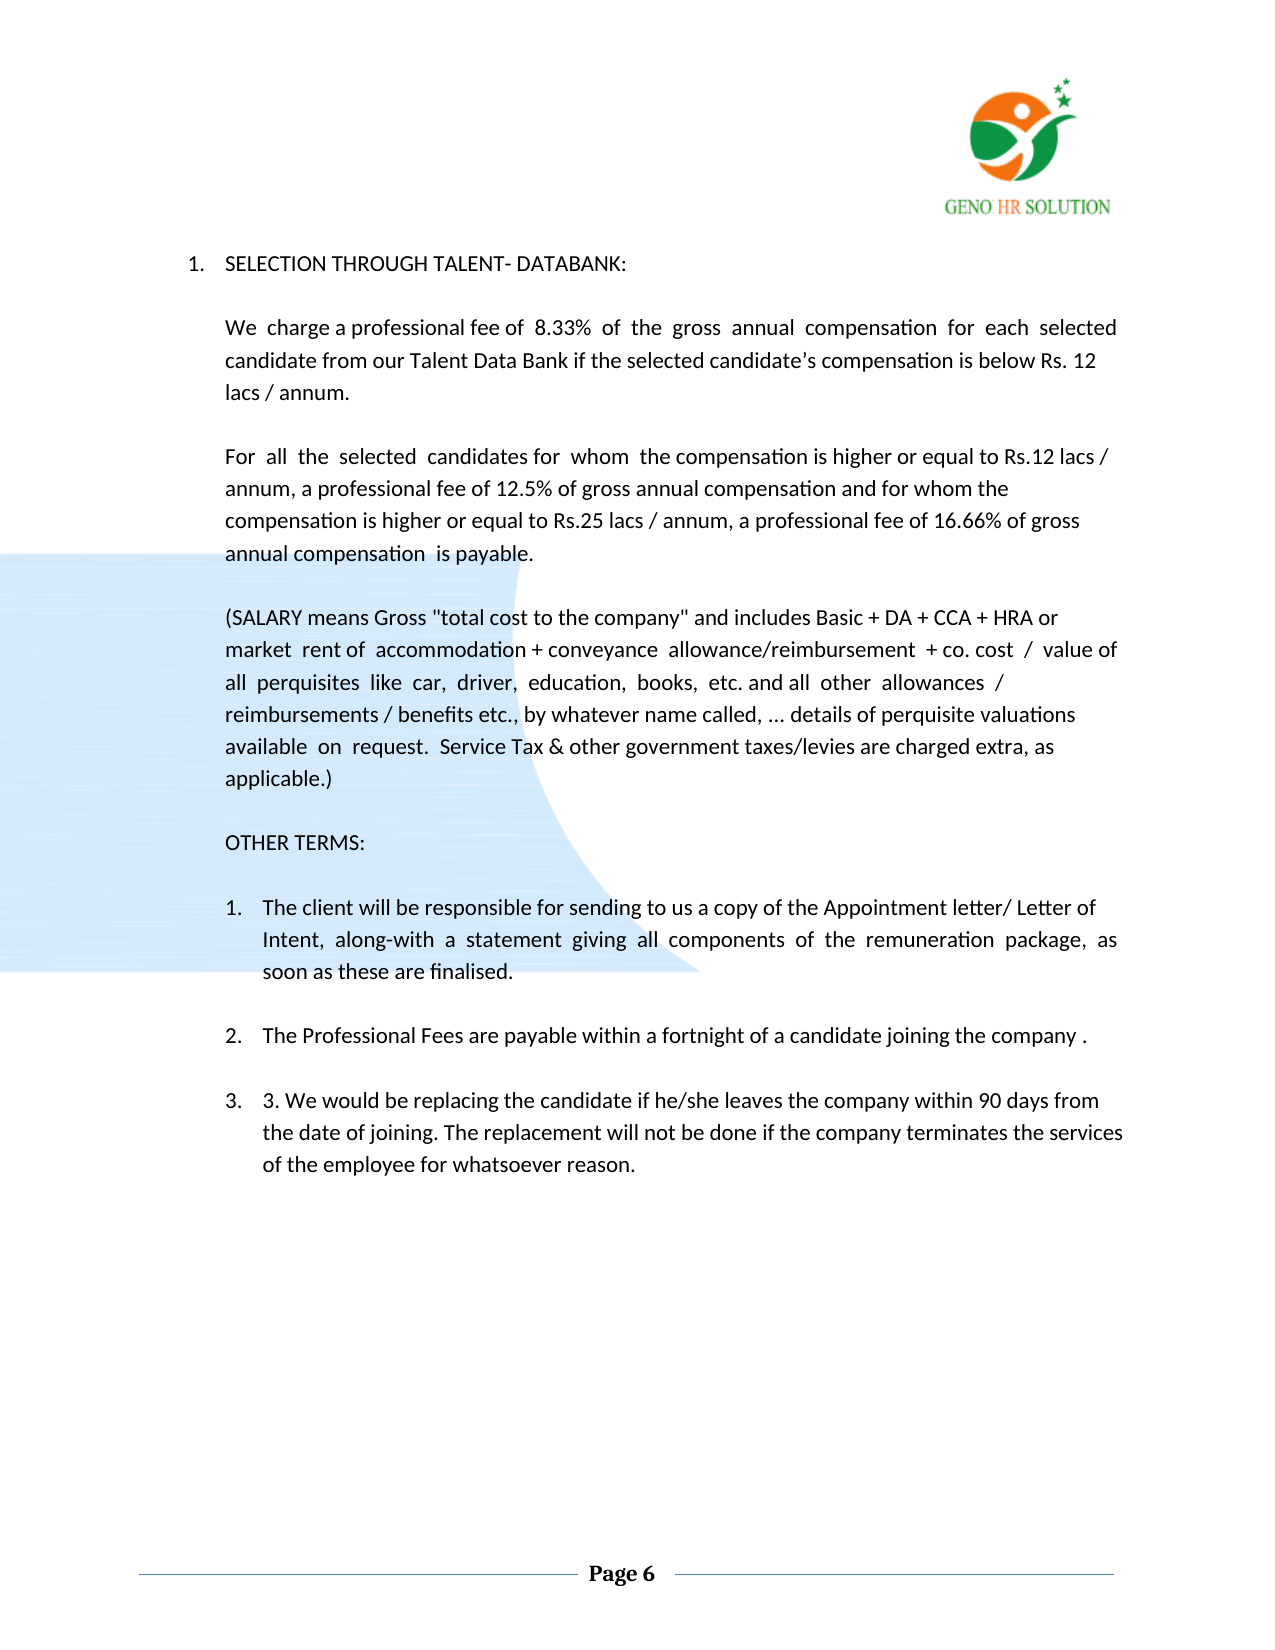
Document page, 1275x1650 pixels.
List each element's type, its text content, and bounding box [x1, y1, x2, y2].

list The client will be responsible for sending to us a copy of the Appointment letter/ Letter of Intent, along-with a statement giving all components of the remuneration package, as soon as these are finalised. [225, 893, 1125, 985]
list For all the selected candidates for whom the compensation is higher or equal to Rs.12 lacs / annum, a professional fee of 12.5% of gross annual compensation and for whom the compensation is higher or equal to Rs.25 lacs / annum, a professional fee of 16.66% of gross annual compensation is payable. [225, 442, 1125, 567]
list 3. We would be replacing the candidate if he/she leaves the company within 90 days from the date of joining. The replacement will not be done if the company terminates the services of the employee for whatsoever reason. [225, 1086, 1125, 1178]
picture [0, 543, 1275, 1206]
list SELECTION THROUGH TALENT- DATABANK: [187, 249, 1125, 277]
picture [923, 75, 1125, 222]
list OTHER TERMS: [225, 828, 1125, 857]
list (SALARY means Gross "total cost to the company" and includes Basic + DA + CCA + HRA or market rent of accommodation + conveyance allowance/reimbursement + co. cost / value of all perquisites like car, driver, education, books, etc. and all other allowances / reimbursements / benefits etc., by whatever name called, ... details of perquisite valuations available on request. Service Tax & other government taxes/levies are charged extra, as applicable.) [225, 603, 1125, 792]
list The Professional Fees are payable within a fortnight of a candidate joining the company . [225, 1022, 1125, 1050]
list We charge a professional fee of 8.33% of the gross annual compensation for each selected candidate from our Talent Data Bank if the selected candidate’s compensation is below Rs. 12 lacs / annum. [225, 313, 1125, 406]
